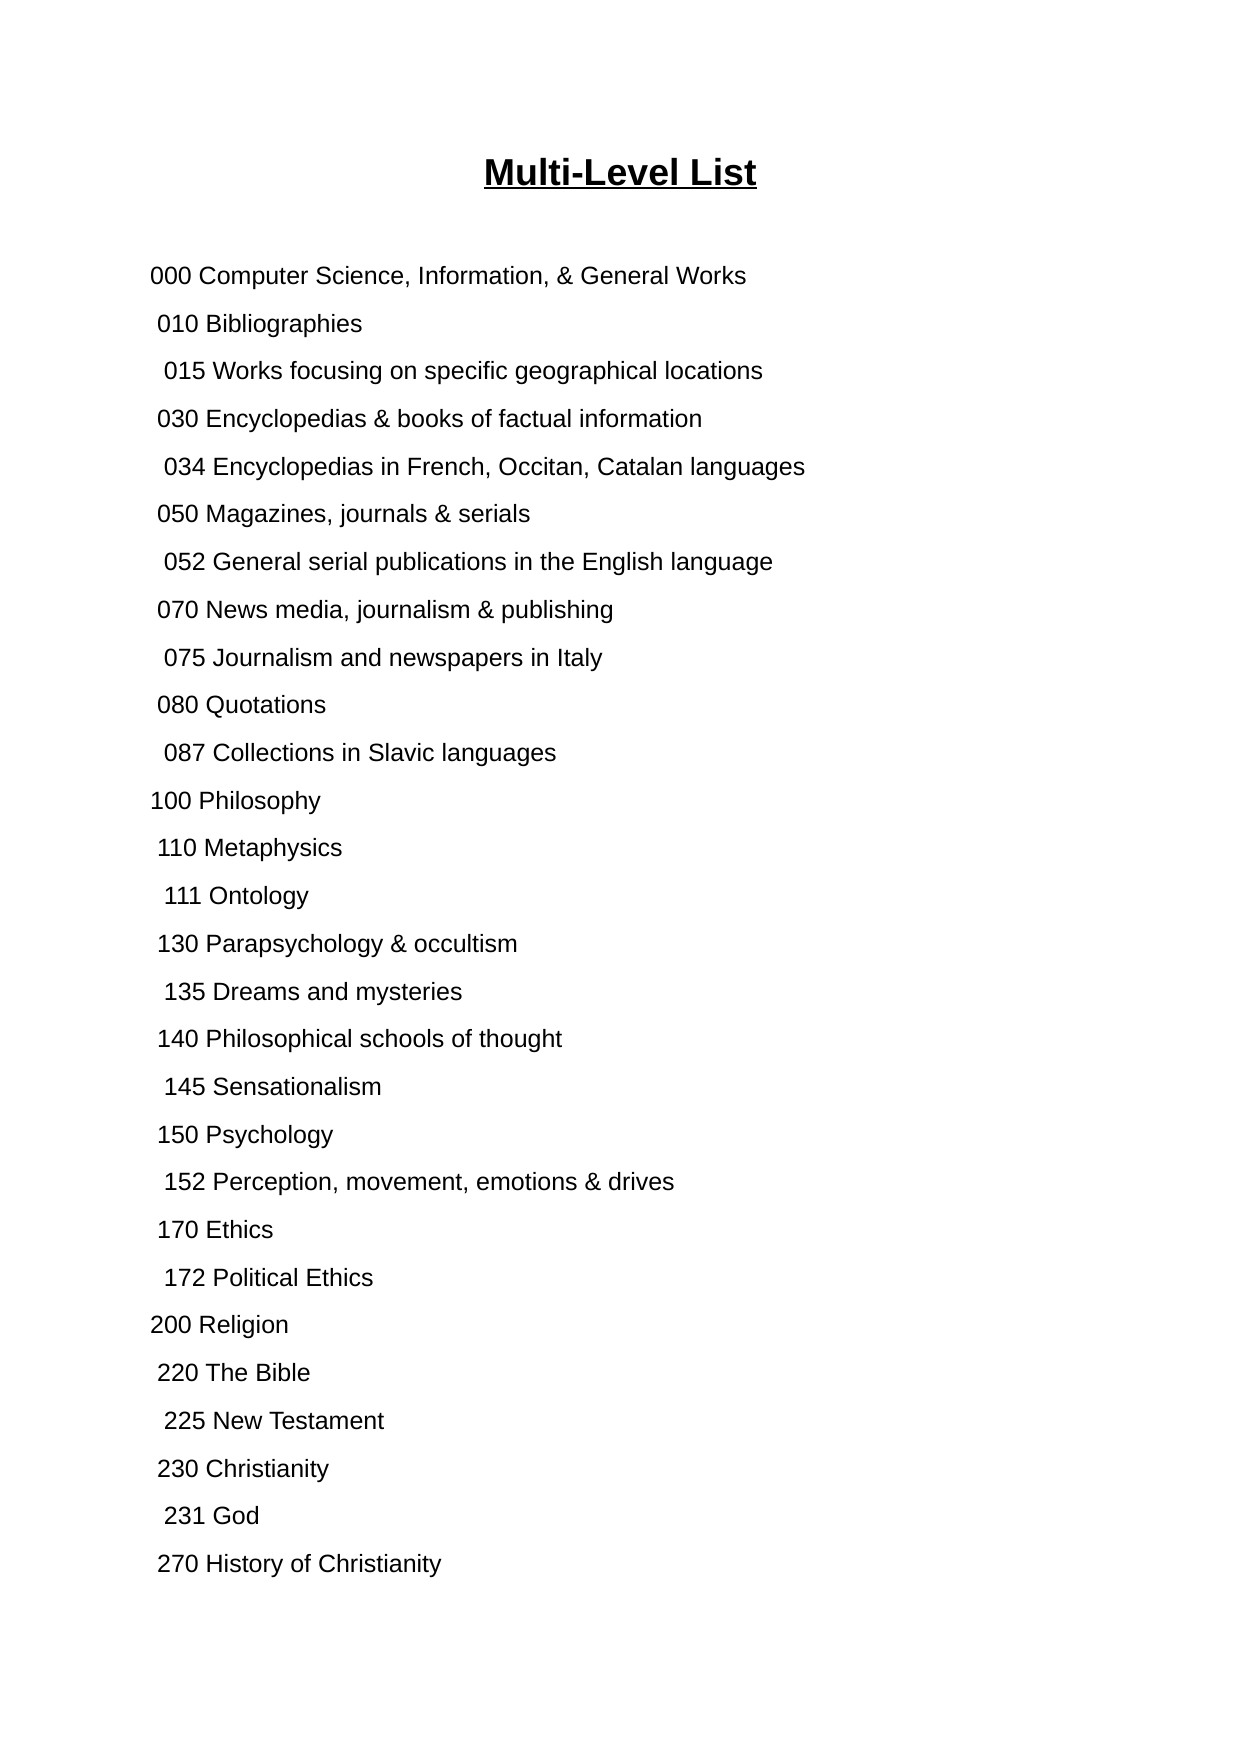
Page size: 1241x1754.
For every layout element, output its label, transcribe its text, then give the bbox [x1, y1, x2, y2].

text 052 General serial publications in the English language [150, 547, 1090, 576]
text 075 Journalism and newspapers in Italy [150, 643, 1090, 671]
text 220 The Bible [150, 1358, 1090, 1387]
text 070 News media, journalism & publishing [150, 595, 1090, 624]
text 034 Encyclopedias in French, Occitan, Catalan languages [150, 452, 1090, 481]
text 000 Computer Science, Information, & General Works [150, 261, 1090, 290]
text 111 Ontology [150, 881, 1090, 910]
text 152 Perception, movement, emotions & drives [150, 1167, 1090, 1196]
text 100 Philosophy [150, 786, 1090, 814]
text 050 Magazines, journals & serials [150, 499, 1090, 528]
text Multi-Level List [150, 150, 1090, 193]
text 200 Religion [150, 1311, 1090, 1339]
text 030 Encyclopedias & books of factual information [150, 404, 1090, 433]
text 080 Quotations [150, 690, 1090, 719]
text 110 Metaphysics [150, 833, 1090, 862]
text 170 Ethics [150, 1215, 1090, 1244]
text 010 Bibliographies [150, 309, 1090, 337]
text 230 Christianity [150, 1454, 1090, 1482]
text 145 Sensationalism [150, 1072, 1090, 1101]
text 172 Political Ethics [150, 1263, 1090, 1292]
text 135 Dreams and mysteries [150, 977, 1090, 1005]
text 140 Philosophical schools of thought [150, 1024, 1090, 1053]
text 225 New Testament [150, 1406, 1090, 1435]
text 150 Psychology [150, 1120, 1090, 1148]
text 270 History of Christianity [150, 1549, 1090, 1578]
text 015 Works focusing on specific geographical locations [150, 356, 1090, 385]
text 130 Parapsychology & occultism [150, 929, 1090, 958]
text 231 God [150, 1501, 1090, 1530]
text 087 Collections in Slavic languages [150, 738, 1090, 767]
